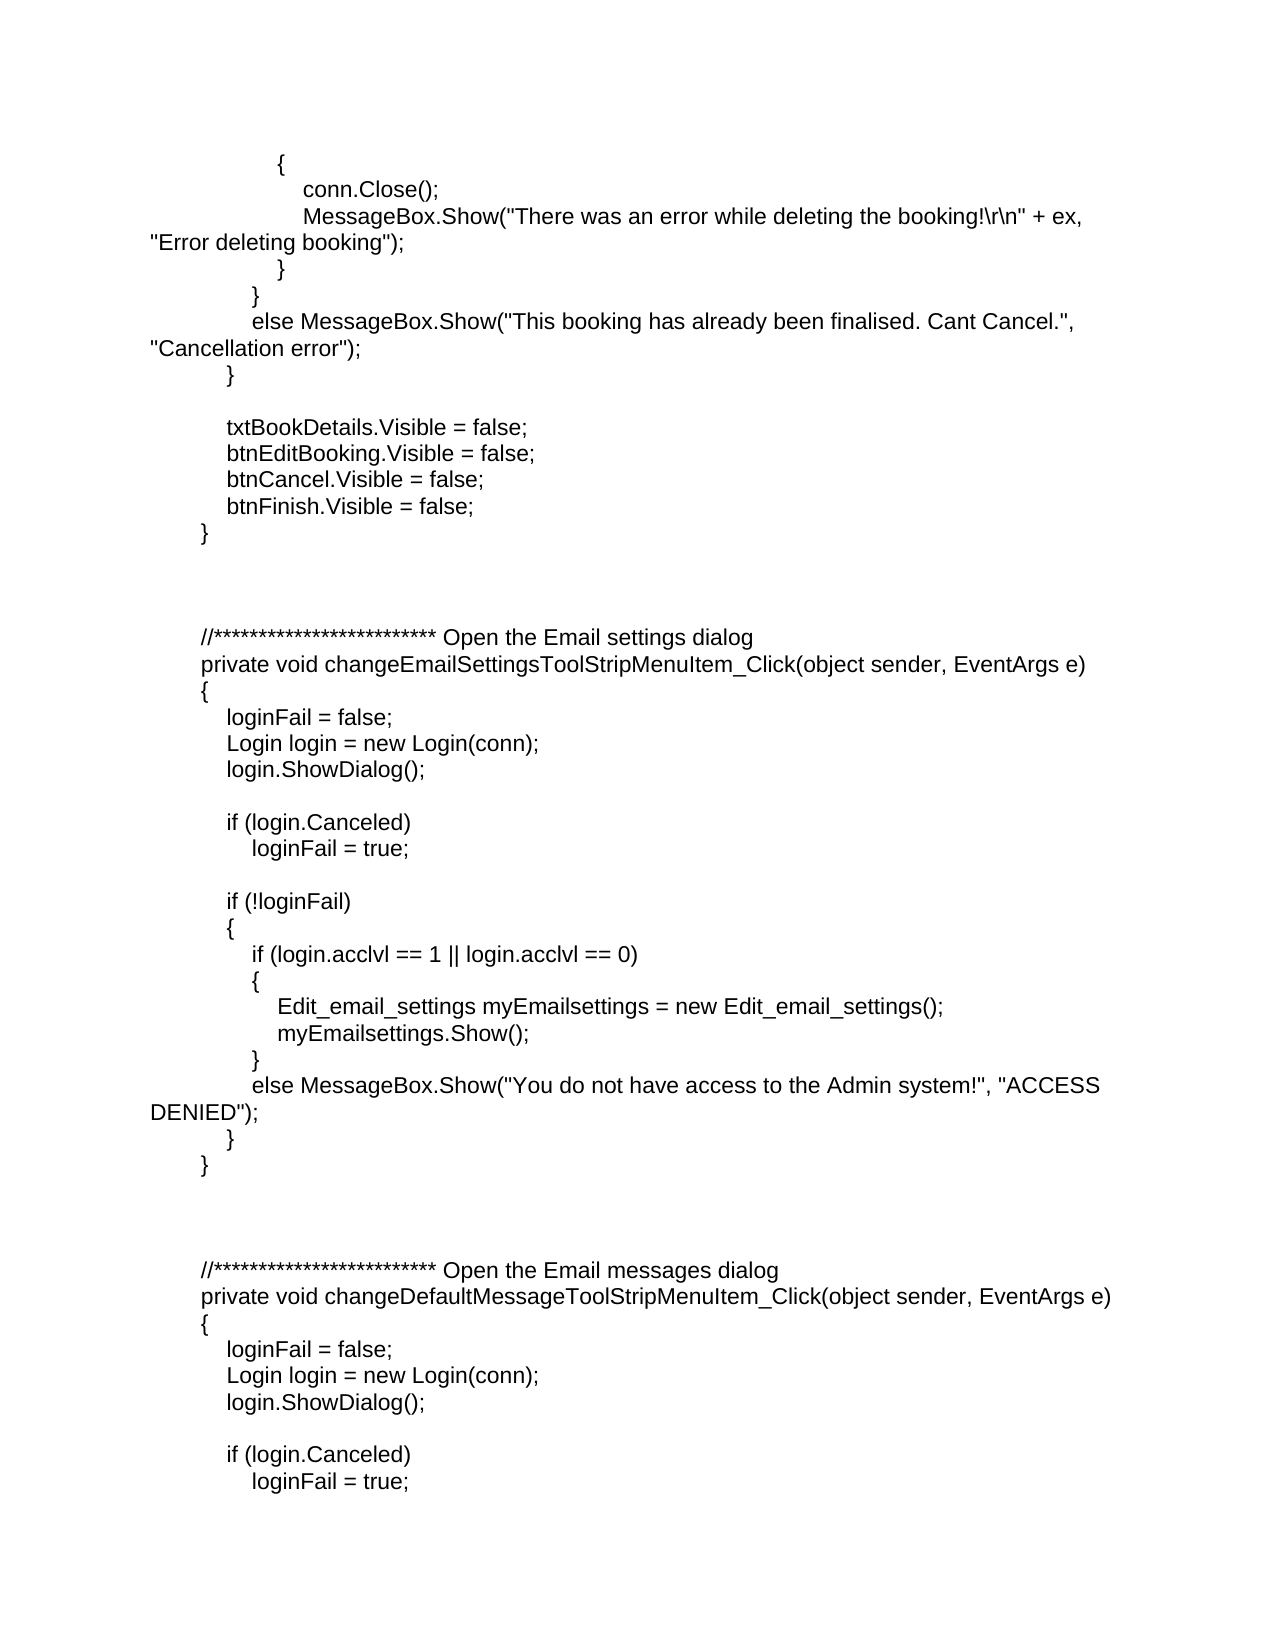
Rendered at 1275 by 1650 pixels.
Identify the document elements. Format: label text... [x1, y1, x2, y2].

text private void changeEmailSettingsToolStripMenuItem_Click(object sender, EventArgs e) [150, 651, 1125, 677]
text Edit_email_settings myEmailsettings = new Edit_email_settings(); [150, 993, 1125, 1020]
text //************************* Open the Email settings dialog [150, 624, 1125, 651]
text { [150, 914, 1125, 941]
text if (login.Canceled) [150, 809, 1125, 835]
text loginFail = true; [150, 1468, 1125, 1494]
text } [150, 1151, 1125, 1178]
text loginFail = true; [150, 835, 1125, 862]
text { [150, 1309, 1125, 1336]
text //************************* Open the Email messages dialog [150, 1257, 1125, 1283]
text if (login.acclvl == 1 || login.acclvl == 0) [150, 941, 1125, 967]
text login.ShowDialog(); [150, 1389, 1125, 1415]
text else MessageBox.Show("This booking has already been finalised. Cant Cancel.", "Cancellation error"); [150, 308, 1125, 361]
text private void changeDefaultMessageToolStripMenuItem_Click(object sender, EventArgs e) [150, 1283, 1125, 1309]
text if (login.Canceled) [150, 1441, 1125, 1468]
text login.ShowDialog(); [150, 756, 1125, 782]
text loginFail = false; [150, 1336, 1125, 1362]
text else MessageBox.Show("You do not have access to the Admin system!", "ACCESS DENIED"); [150, 1072, 1125, 1125]
text Login login = new Login(conn); [150, 730, 1125, 756]
text txtBookDetails.Visible = false; [150, 413, 1125, 440]
text conn.Close(); [150, 176, 1125, 203]
text } [150, 361, 1125, 387]
text if (!loginFail) [150, 888, 1125, 914]
text btnCancel.Visible = false; [150, 466, 1125, 493]
text { [150, 677, 1125, 703]
text { [150, 150, 1125, 176]
text btnEditBooking.Visible = false; [150, 440, 1125, 466]
text MessageBox.Show("There was an error while deleting the booking!\r\n" + ex, "Error deleting booking"); [150, 203, 1125, 255]
text } [150, 519, 1125, 545]
text btnFinish.Visible = false; [150, 493, 1125, 519]
text } [150, 1125, 1125, 1151]
text loginFail = false; [150, 703, 1125, 730]
text } [150, 255, 1125, 282]
text } [150, 282, 1125, 308]
text Login login = new Login(conn); [150, 1362, 1125, 1389]
text myEmailsettings.Show(); [150, 1020, 1125, 1046]
text } [150, 1046, 1125, 1072]
text { [150, 967, 1125, 993]
